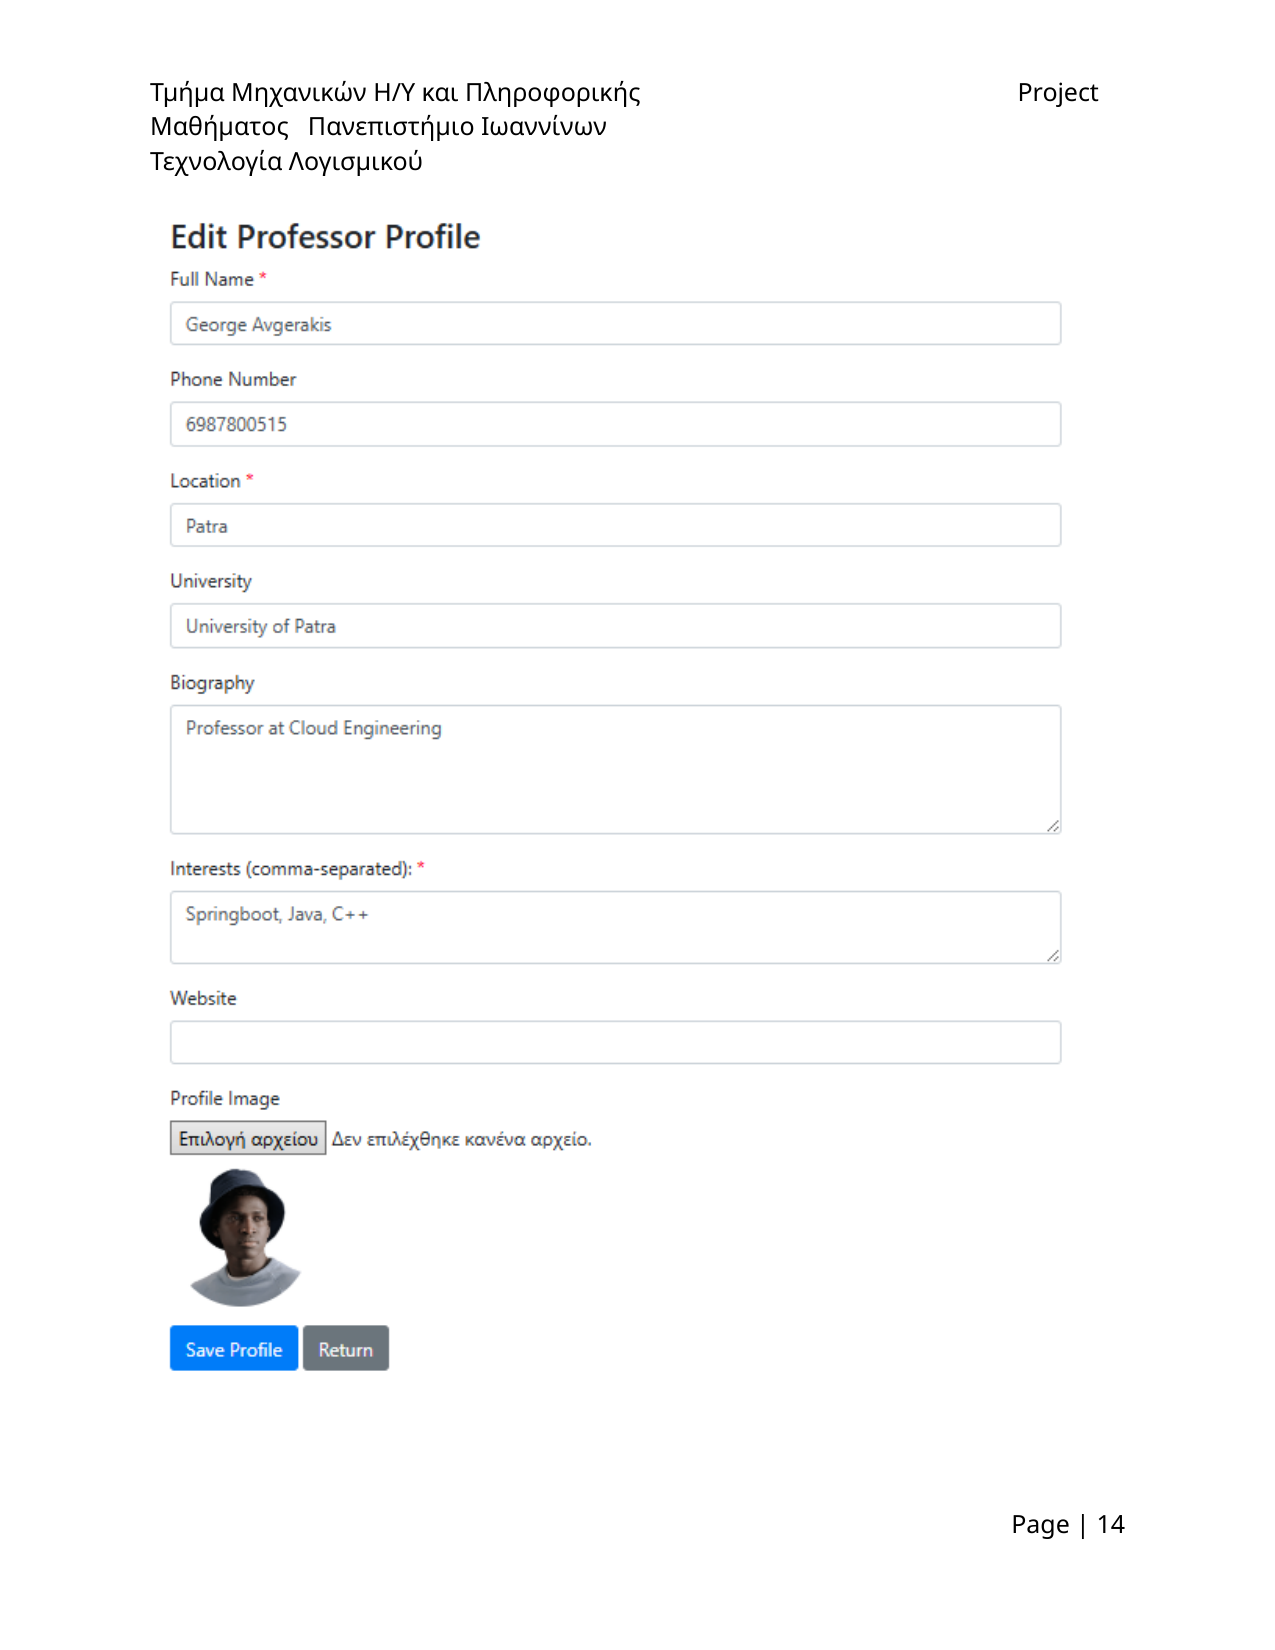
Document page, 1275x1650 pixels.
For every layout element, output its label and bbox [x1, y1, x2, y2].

picture [150, 211, 1075, 1385]
